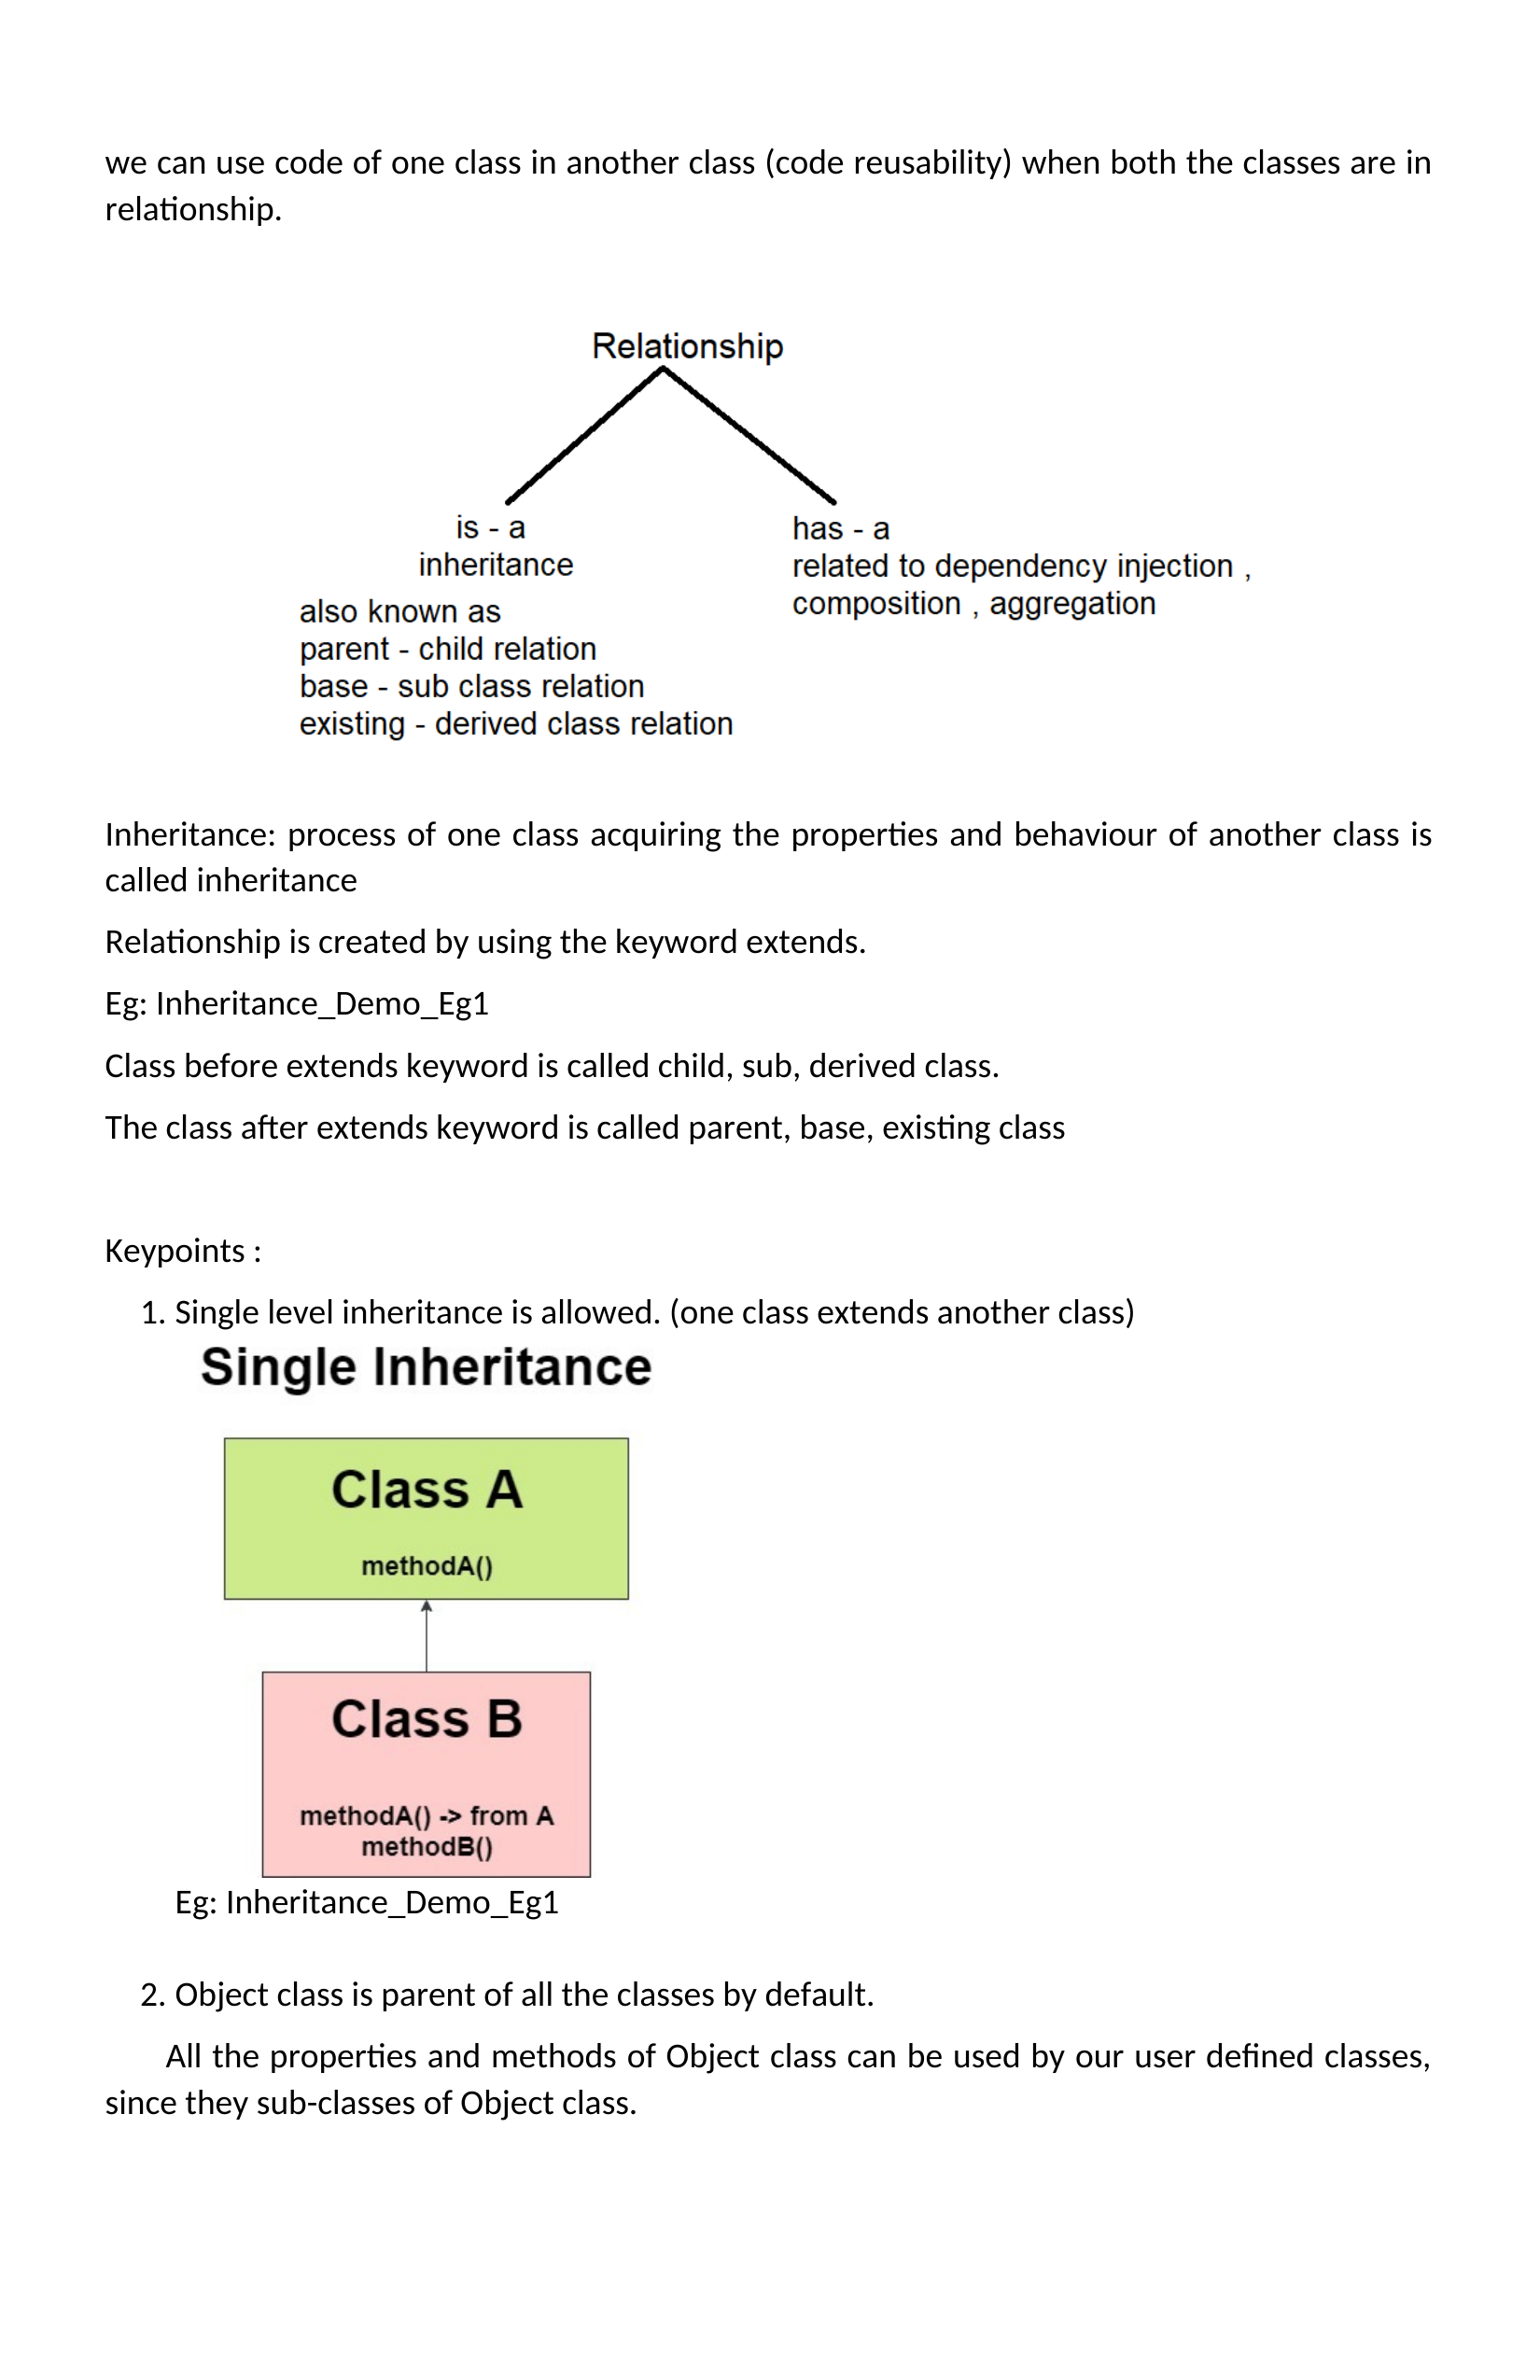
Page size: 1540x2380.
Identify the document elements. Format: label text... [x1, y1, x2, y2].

list Eg: Inheritance_Demo_Eg1 [175, 1880, 1435, 1923]
text The class after extends keyword is called parent, base, existing class [105, 1105, 1435, 1147]
picture [105, 247, 1364, 794]
text Keypoints : [105, 1228, 1435, 1271]
text All the properties and methods of Object class can be used by our user defined classes, since they sub-classes of Object class. [105, 2034, 1435, 2122]
text Eg: Inheritance_Demo_Eg1 [105, 981, 1435, 1024]
text Class before extends keyword is called child, sub, derived class. [105, 1043, 1435, 1085]
list Single level inheritance is allowed. (one class extends another class) [140, 1290, 1435, 1333]
picture [175, 1336, 677, 1878]
list Object class is parent of all the classes by default. [140, 1972, 1435, 2015]
text Inheritance: process of one class acquiring the properties and behaviour of another class is called inheritance [105, 812, 1435, 901]
text we can use code of one class in another class (code reusability) when both the classes are in relationship. [105, 140, 1435, 229]
text Relationship is created by using the keyword extends. [105, 919, 1435, 962]
